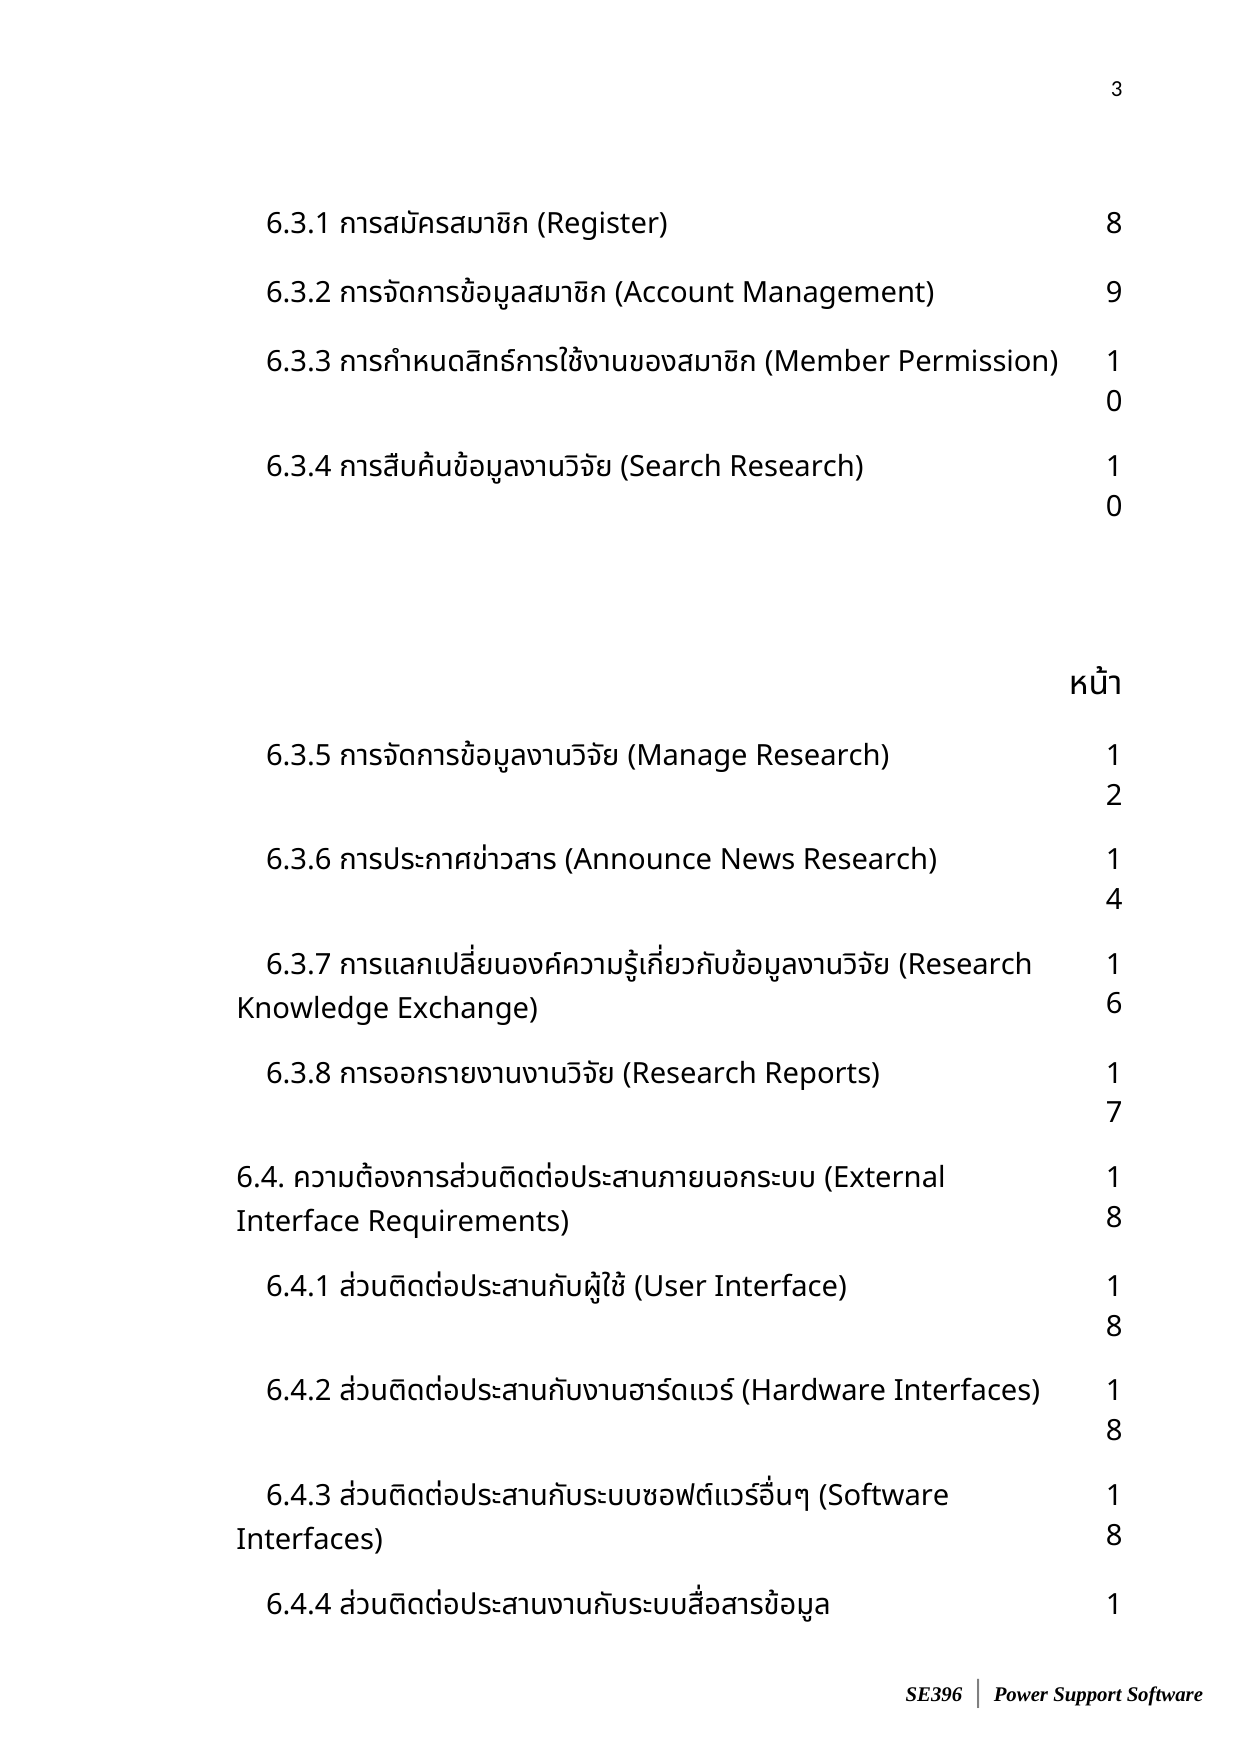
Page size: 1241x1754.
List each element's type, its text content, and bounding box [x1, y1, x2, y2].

table_cell 6.4. ความต้องการส่วนติดต่อประสานภายนอกระบบ (External Interface Requirements) [225, 1131, 1078, 1240]
table_cell 9 [1078, 246, 1133, 316]
table_cell 14 [1078, 814, 1133, 918]
table_cell 6.4.1 ส่วนติดต่อประสานกับผู้ใช้ (User Interface) [225, 1240, 1078, 1345]
table_cell 6.4.3 ส่วนติดต่อประสานกับระบบซอฟต์แวร์อื่นๆ (Software Interfaces) [225, 1449, 1078, 1558]
table_cell 12 [1078, 709, 1133, 814]
table_cell 18 [1078, 1449, 1133, 1558]
table_cell 18 [1078, 1558, 1133, 1627]
table_cell 8 [1078, 177, 1133, 246]
table_cell 6.3.1 การสมัครสมาชิก (Register) [225, 177, 1078, 246]
table_header หน้า [225, 634, 1133, 709]
table_cell 6.3.7 การแลกเปลี่ยนองค์ความรู้เกี่ยวกับข้อมูลงานวิจัย (Research Knowledge Exchange) [225, 918, 1078, 1027]
table_cell 6.3.6 การประกาศข่าวสาร (Announce News Research) [225, 814, 1078, 918]
table_cell 10 [1078, 420, 1133, 524]
table_cell 6.3.5 การจัดการข้อมูลงานวิจัย (Manage Research) [225, 709, 1078, 814]
table_cell 16 [1078, 918, 1133, 1027]
table_cell 18 [1078, 1345, 1133, 1449]
table_cell 6.3.2 การจัดการข้อมูลสมาชิก (Account Management) [225, 246, 1078, 316]
table_cell 6.4.2 ส่วนติดต่อประสานกับงานฮาร์ดแวร์ (Hardware Interfaces) [225, 1345, 1078, 1449]
table_cell 18 [1078, 1240, 1133, 1345]
table_cell 17 [1078, 1027, 1133, 1131]
table_cell 6.3.8 การออกรายงานงานวิจัย (Research Reports) [225, 1027, 1078, 1131]
table_cell 10 [1078, 316, 1133, 420]
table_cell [225, 1558, 1078, 1627]
table_cell 18 [1078, 1131, 1133, 1240]
table_cell 6.3.3 การกำหนดสิทธ์การใช้งานของสมาชิก (Member Permission) [225, 316, 1078, 420]
table_cell 6.3.4 การสืบค้นข้อมูลงานวิจัย (Search Research) [225, 420, 1078, 524]
